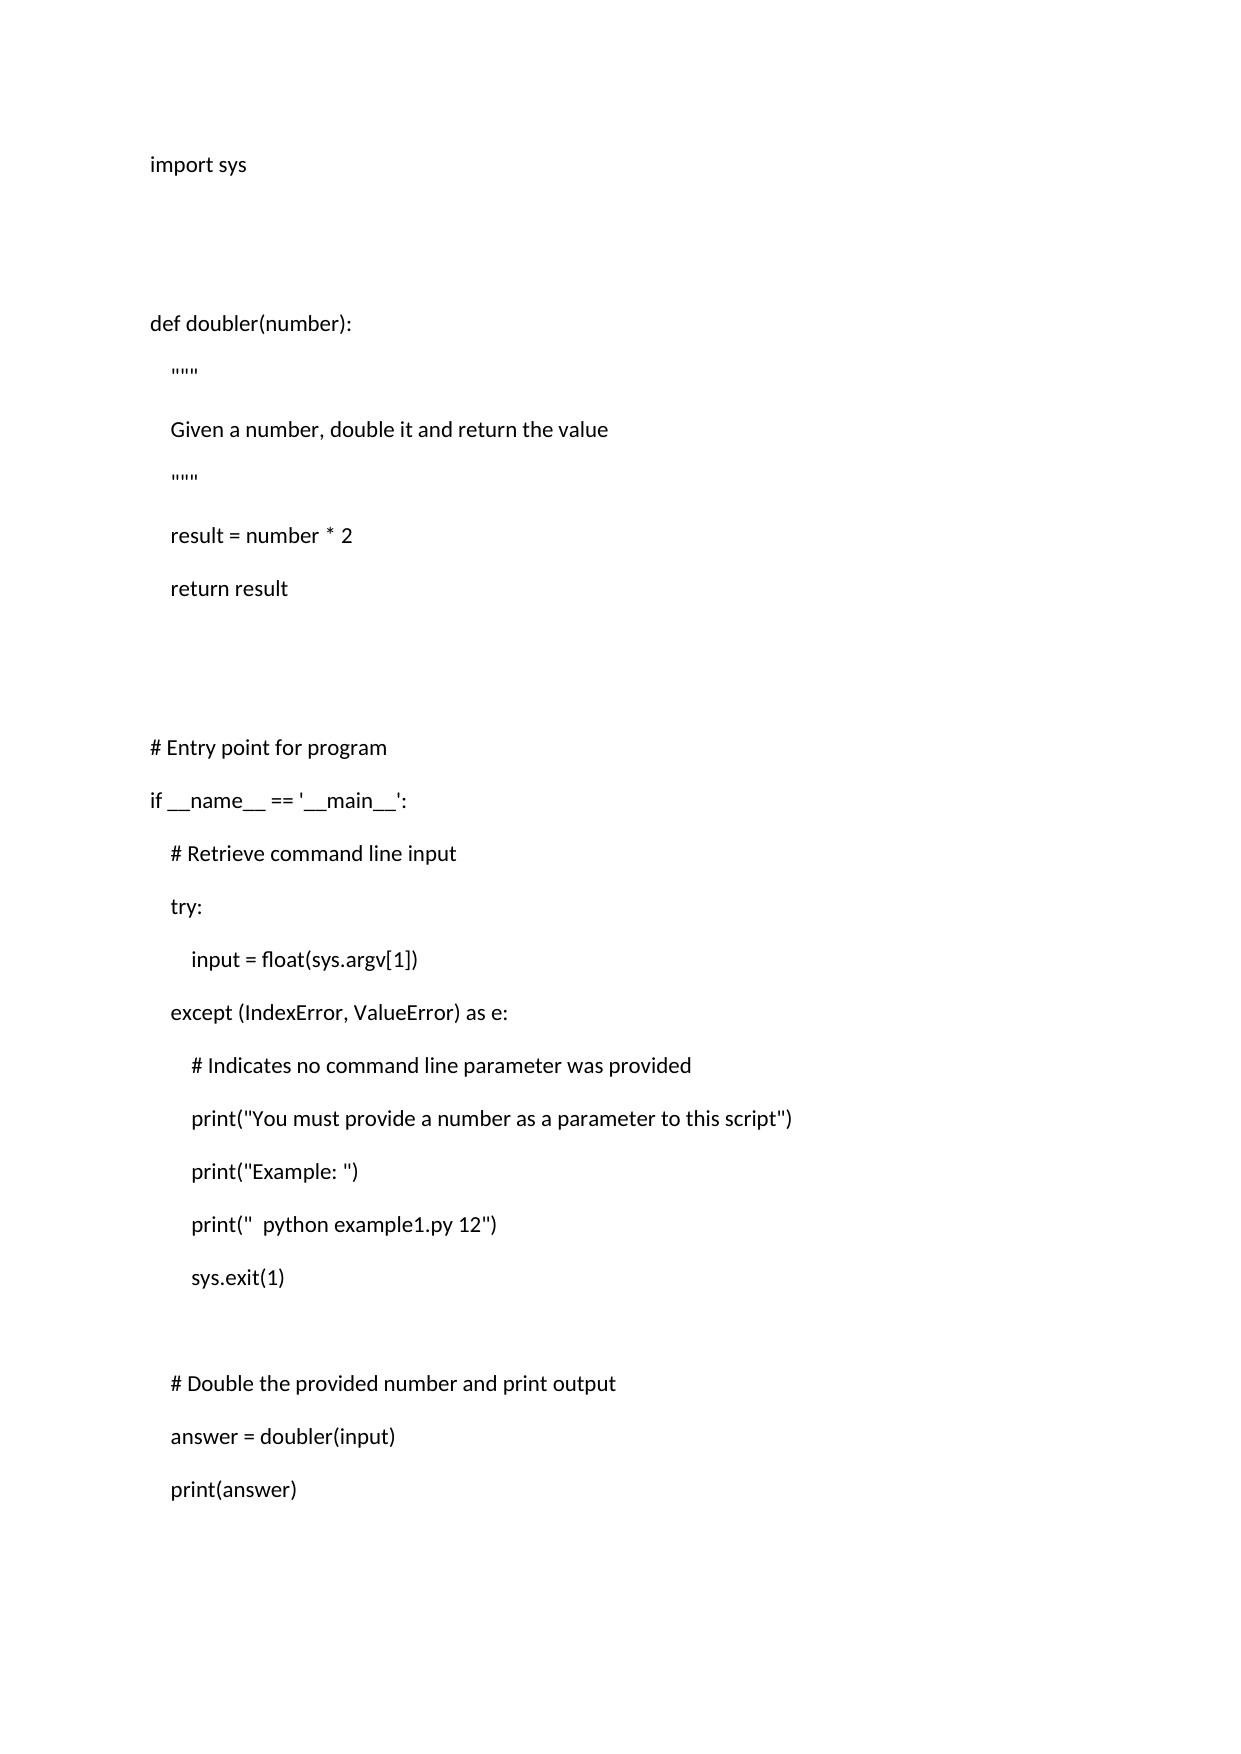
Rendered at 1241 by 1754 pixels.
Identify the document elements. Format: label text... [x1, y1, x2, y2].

text sys.exit(1) [150, 1263, 1090, 1291]
text if __name__ == '__main__': [150, 786, 1090, 814]
text answer = doubler(input) [150, 1422, 1090, 1451]
text """ [150, 362, 1090, 390]
text """ [150, 468, 1090, 496]
text import sys [150, 150, 1090, 178]
text Given a number, double it and return the value [150, 415, 1090, 443]
text print("Example: ") [150, 1157, 1090, 1185]
text return result [150, 574, 1090, 602]
text # Double the provided number and print output [150, 1369, 1090, 1397]
text def doubler(number): [150, 309, 1090, 337]
text # Entry point for program [150, 733, 1090, 761]
text except (IndexError, ValueError) as e: [150, 998, 1090, 1026]
text print(answer) [150, 1476, 1090, 1503]
text input = float(sys.argv[1]) [150, 945, 1090, 973]
text print("You must provide a number as a parameter to this script") [150, 1104, 1090, 1132]
text try: [150, 892, 1090, 920]
text # Retrieve command line input [150, 839, 1090, 867]
text result = number * 2 [150, 521, 1090, 549]
text # Indicates no command line parameter was provided [150, 1051, 1090, 1079]
text print(" python example1.py 12") [150, 1210, 1090, 1238]
